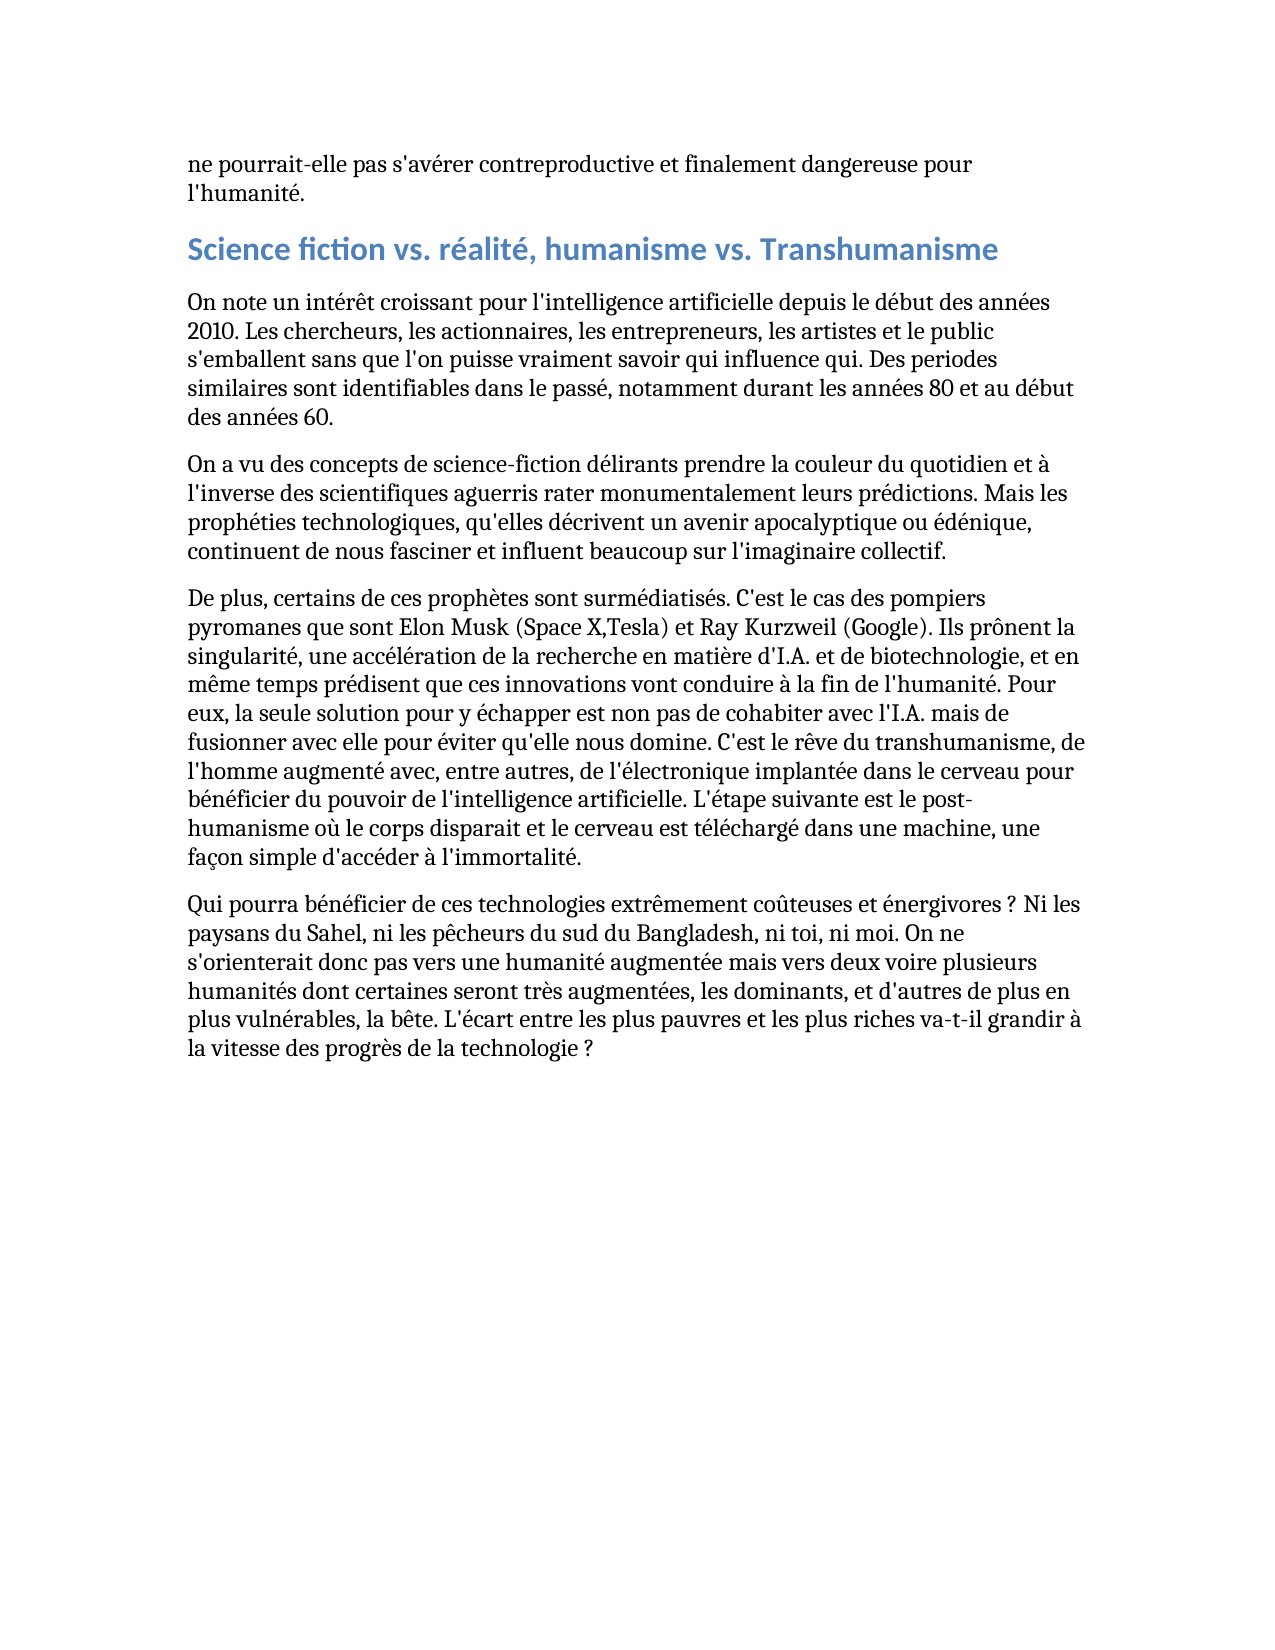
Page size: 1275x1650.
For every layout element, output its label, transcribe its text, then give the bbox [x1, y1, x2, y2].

text Qui pourra bénéficier de ces technologies extrêmement coûteuses et énergivores ? Ni les paysans du Sahel, ni les pêcheurs du sud du Bangladesh, ni toi, ni moi. On ne s'orienterait donc pas vers une humanité augmentée mais vers deux voire plusieurs humanités dont certaines seront très augmentées, les dominants, et d'autres de plus en plus vulnérables, la bête. L'écart entre les plus pauvres et les plus riches va-t-il grandir à la vitesse des progrès de la technologie ? [187, 890, 1087, 1063]
text De plus, certains de ces prophètes sont surmédiatisés. C'est le cas des pompiers pyromanes que sont Elon Musk (Space X,Tesla) et Ray Kurzweil (Google). Ils prônent la singularité, une accélération de la recherche en matière d'I.A. et de biotechnologie, et en même temps prédisent que ces innovations vont conduire à la fin de l'humanité. Pour eux, la seule solution pour y échapper est non pas de cohabiter avec l'I.A. mais de fusionner avec elle pour éviter qu'elle nous domine. C'est le rêve du transhumanisme, de l'homme augmenté avec, entre autres, de l'électronique implantée dans le cerveau pour bénéficier du pouvoir de l'intelligence artificielle. L'étape suivante est le post-humanisme où le corps disparait et le cerveau est téléchargé dans une machine, une façon simple d'accéder à l'immortalité. [187, 584, 1087, 872]
text On note un intérêt croissant pour l'intelligence artificielle depuis le début des années 2010. Les chercheurs, les actionnaires, les entrepreneurs, les artistes et le public s'emballent sans que l'on puisse vraiment savoir qui influence qui. Des periodes similaires sont identifiables dans le passé, notamment durant les années 80 et au début des années 60. [187, 288, 1087, 432]
subtitle Science fiction vs. réalité, humanisme vs. Transhumanisme [187, 228, 1087, 269]
text On a vu des concepts de science-fiction délirants prendre la couleur du quotidien et à l'inverse des scientifiques aguerris rater monumentalement leurs prédictions. Mais les prophéties technologiques, qu'elles décrivent un avenir apocalyptique ou édénique, continuent de nous fasciner et influent beaucoup sur l'imaginaire collectif. [187, 450, 1087, 565]
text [187, 150, 1087, 207]
